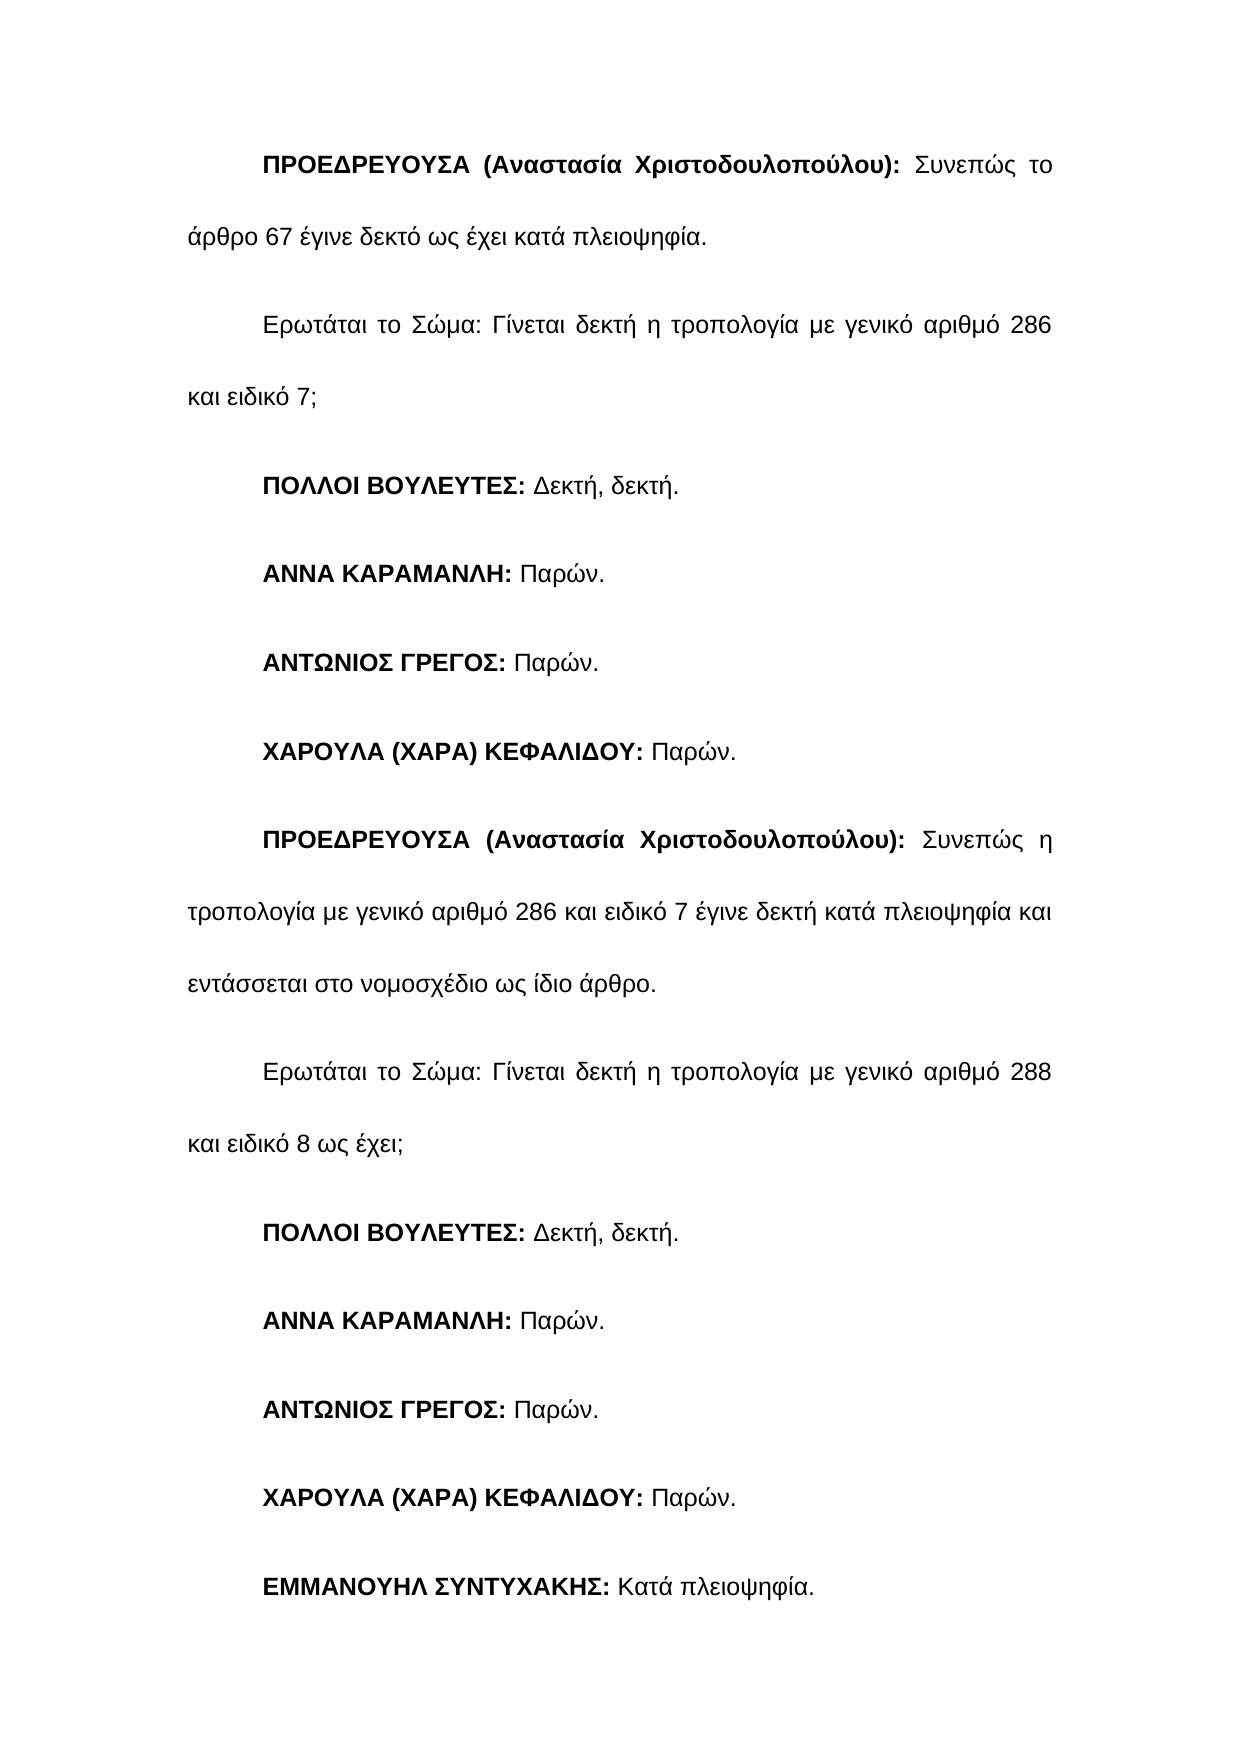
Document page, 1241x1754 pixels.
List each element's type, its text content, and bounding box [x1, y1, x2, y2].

text ΧΑΡΟΥΛΑ (ΧΑΡΑ) ΚΕΦΑΛΙΔΟΥ: Παρών. [187, 736, 1053, 765]
text ΠΡΟΕΔΡΕΥΟΥΣΑ (Αναστασία Χριστοδουλοπούλου): Συνεπώς η τροπολογία με γενικό αριθμό 286 και ειδικό 7 έγινε δεκτή κατά πλειοψηφία και εντάσσεται στο νομοσχέδιο ως ίδιο άρθρο. [187, 825, 1053, 997]
text ΕΜΜΑΝΟΥΗΛ ΣΥΝΤΥΧΑΚΗΣ: Κατά πλειοψηφία. [187, 1572, 1053, 1601]
text ΑΝΤΩΝΙΟΣ ΓΡΕΓΟΣ: Παρών. [187, 648, 1053, 677]
text ΠΡΟΕΔΡΕΥΟΥΣΑ (Αναστασία Χριστοδουλοπούλου): Συνεπώς το άρθρο 67 έγινε δεκτό ως έχει κατά πλειοψηφία. [187, 150, 1053, 251]
text ΧΑΡΟΥΛΑ (ΧΑΡΑ) ΚΕΦΑΛΙΔΟΥ: Παρών. [187, 1483, 1053, 1512]
text ΠΟΛΛΟΙ ΒΟΥΛΕΥΤΕΣ: Δεκτή, δεκτή. [187, 1218, 1053, 1246]
text ΑΝΝΑ ΚΑΡΑΜΑΝΛΗ: Παρών. [187, 1306, 1053, 1335]
text ΠΟΛΛΟΙ ΒΟΥΛΕΥΤΕΣ: Δεκτή, δεκτή. [187, 471, 1053, 499]
text Ερωτάται το Σώμα: Γίνεται δεκτή η τροπολογία με γενικό αριθμό 286 και ειδικό 7; [187, 310, 1053, 411]
text ΑΝΝΑ ΚΑΡΑΜΑΝΛΗ: Παρών. [187, 559, 1053, 588]
text ΑΝΤΩΝΙΟΣ ΓΡΕΓΟΣ: Παρών. [187, 1395, 1053, 1423]
text Ερωτάται το Σώμα: Γίνεται δεκτή η τροπολογία με γενικό αριθμό 288 και ειδικό 8 ως έχει; [187, 1057, 1053, 1158]
